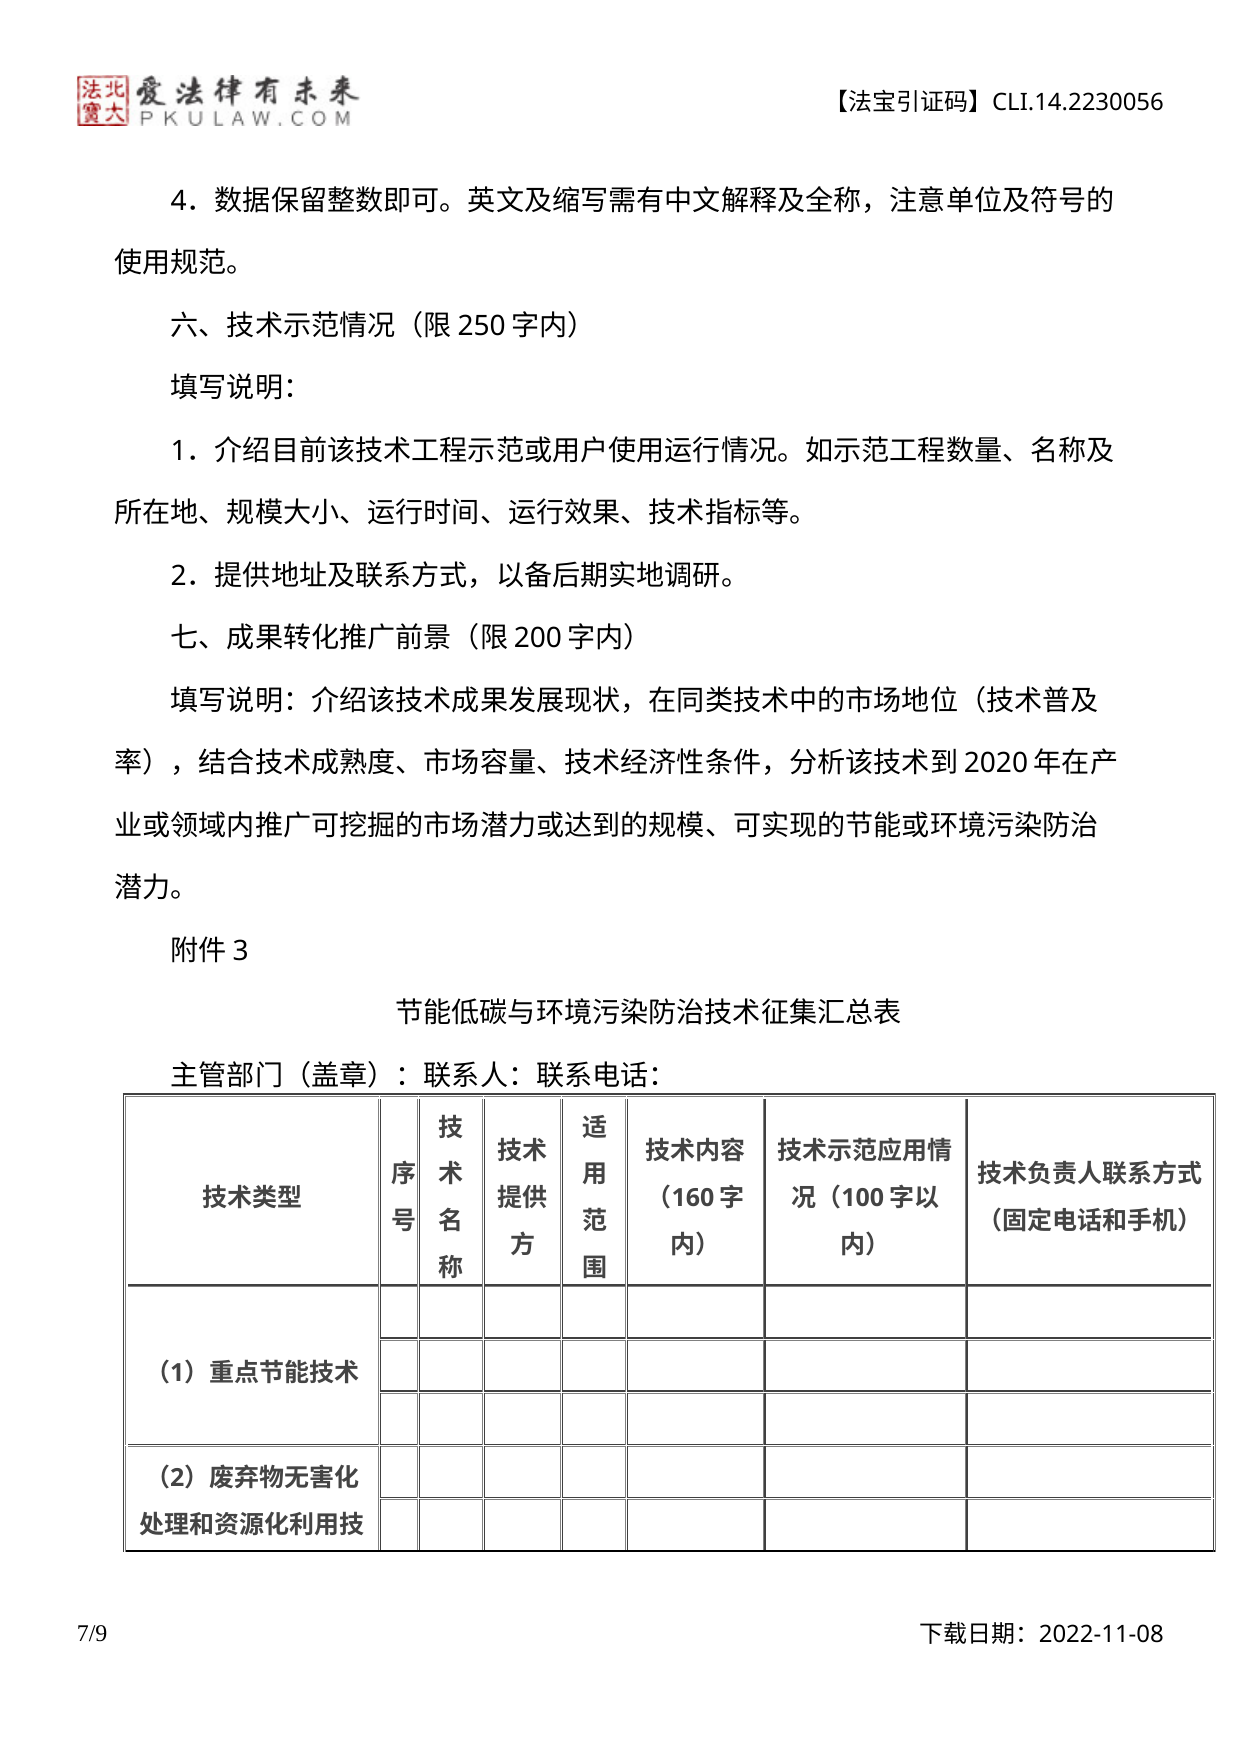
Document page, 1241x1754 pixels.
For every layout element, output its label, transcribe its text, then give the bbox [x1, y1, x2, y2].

table_cell [563, 1447, 625, 1497]
table_header 技术负责人联系方式（固定电话和手机） [966, 1097, 1213, 1284]
text 填写说明： [114, 343, 1126, 406]
text 主管部门（盖章）：联系人：联系电话： [114, 1031, 1126, 1093]
table_cell [420, 1394, 482, 1444]
table_cell [381, 1394, 417, 1444]
text 1．介绍目前该技术工程示范或用户使用运行情况。如示范工程数量、名称及所在地、规模大小、运行时间、运行效果、技术指标等。 [114, 406, 1126, 531]
text 4．数据保留整数即可。英文及缩写需有中文解释及全称，注意单位及符号的使用规范。 [114, 156, 1126, 281]
table_header 技术内容（160字内） [627, 1095, 764, 1284]
table_cell [968, 1284, 1213, 1337]
table_cell [485, 1287, 560, 1337]
table_cell （1）重点节能技术 [126, 1284, 378, 1444]
table_cell [485, 1447, 560, 1497]
table_cell [420, 1500, 482, 1550]
table_cell [628, 1287, 763, 1337]
table_cell [420, 1287, 482, 1337]
text 节能低碳与环境污染防治技术征集汇总表 [114, 968, 1126, 1031]
table_cell [766, 1341, 965, 1390]
table_header 技术名称 [419, 1097, 484, 1284]
table_cell [381, 1500, 417, 1550]
table_header 技术提供方 [484, 1097, 562, 1284]
text 2．提供地址及联系方式，以备后期实地调研。 [114, 531, 1126, 593]
table_cell [628, 1447, 763, 1497]
table_cell （2）废弃物无害化处理和资源化利用技术 [124, 1444, 379, 1550]
text 附件3 [114, 906, 1126, 968]
table_cell [628, 1341, 763, 1390]
table_cell [766, 1287, 965, 1337]
table_cell [563, 1500, 625, 1550]
table_cell [968, 1390, 1213, 1444]
table_cell [966, 1497, 1214, 1550]
text 填写说明：介绍该技术成果发展现状，在同类技术中的市场地位（技术普及率），结合技术成熟度、市场容量、技术经济性条件，分析该技术到2020年在产业或领域内推广可挖掘的市场潜力或达到的规模、可实现的节能或环境污染防治潜力。 [114, 656, 1126, 906]
table_cell [966, 1444, 1214, 1497]
table_cell [628, 1500, 763, 1550]
table_cell [485, 1500, 560, 1550]
table_cell [381, 1287, 417, 1337]
table_cell [563, 1394, 625, 1444]
table_cell [766, 1447, 965, 1497]
table_cell [563, 1341, 625, 1390]
table_cell [563, 1287, 625, 1337]
table_cell [381, 1447, 417, 1497]
picture [76, 75, 361, 126]
table_header 适用范围 [562, 1097, 627, 1284]
table_cell [381, 1341, 417, 1390]
table_cell [766, 1500, 965, 1550]
table_cell [485, 1394, 560, 1444]
table_header 序号 [380, 1097, 418, 1284]
text 七、成果转化推广前景（限200字内） [114, 593, 1126, 656]
table_cell [766, 1394, 965, 1444]
table_cell [420, 1341, 482, 1390]
table_cell [420, 1447, 482, 1497]
table_header 技术示范应用情况（100字以内） [764, 1097, 966, 1284]
table_cell [968, 1337, 1213, 1390]
text 六、技术示范情况（限250字内） [114, 281, 1126, 343]
table_cell [628, 1394, 763, 1444]
table_header 技术类型 [126, 1097, 379, 1284]
table_cell [485, 1341, 560, 1390]
